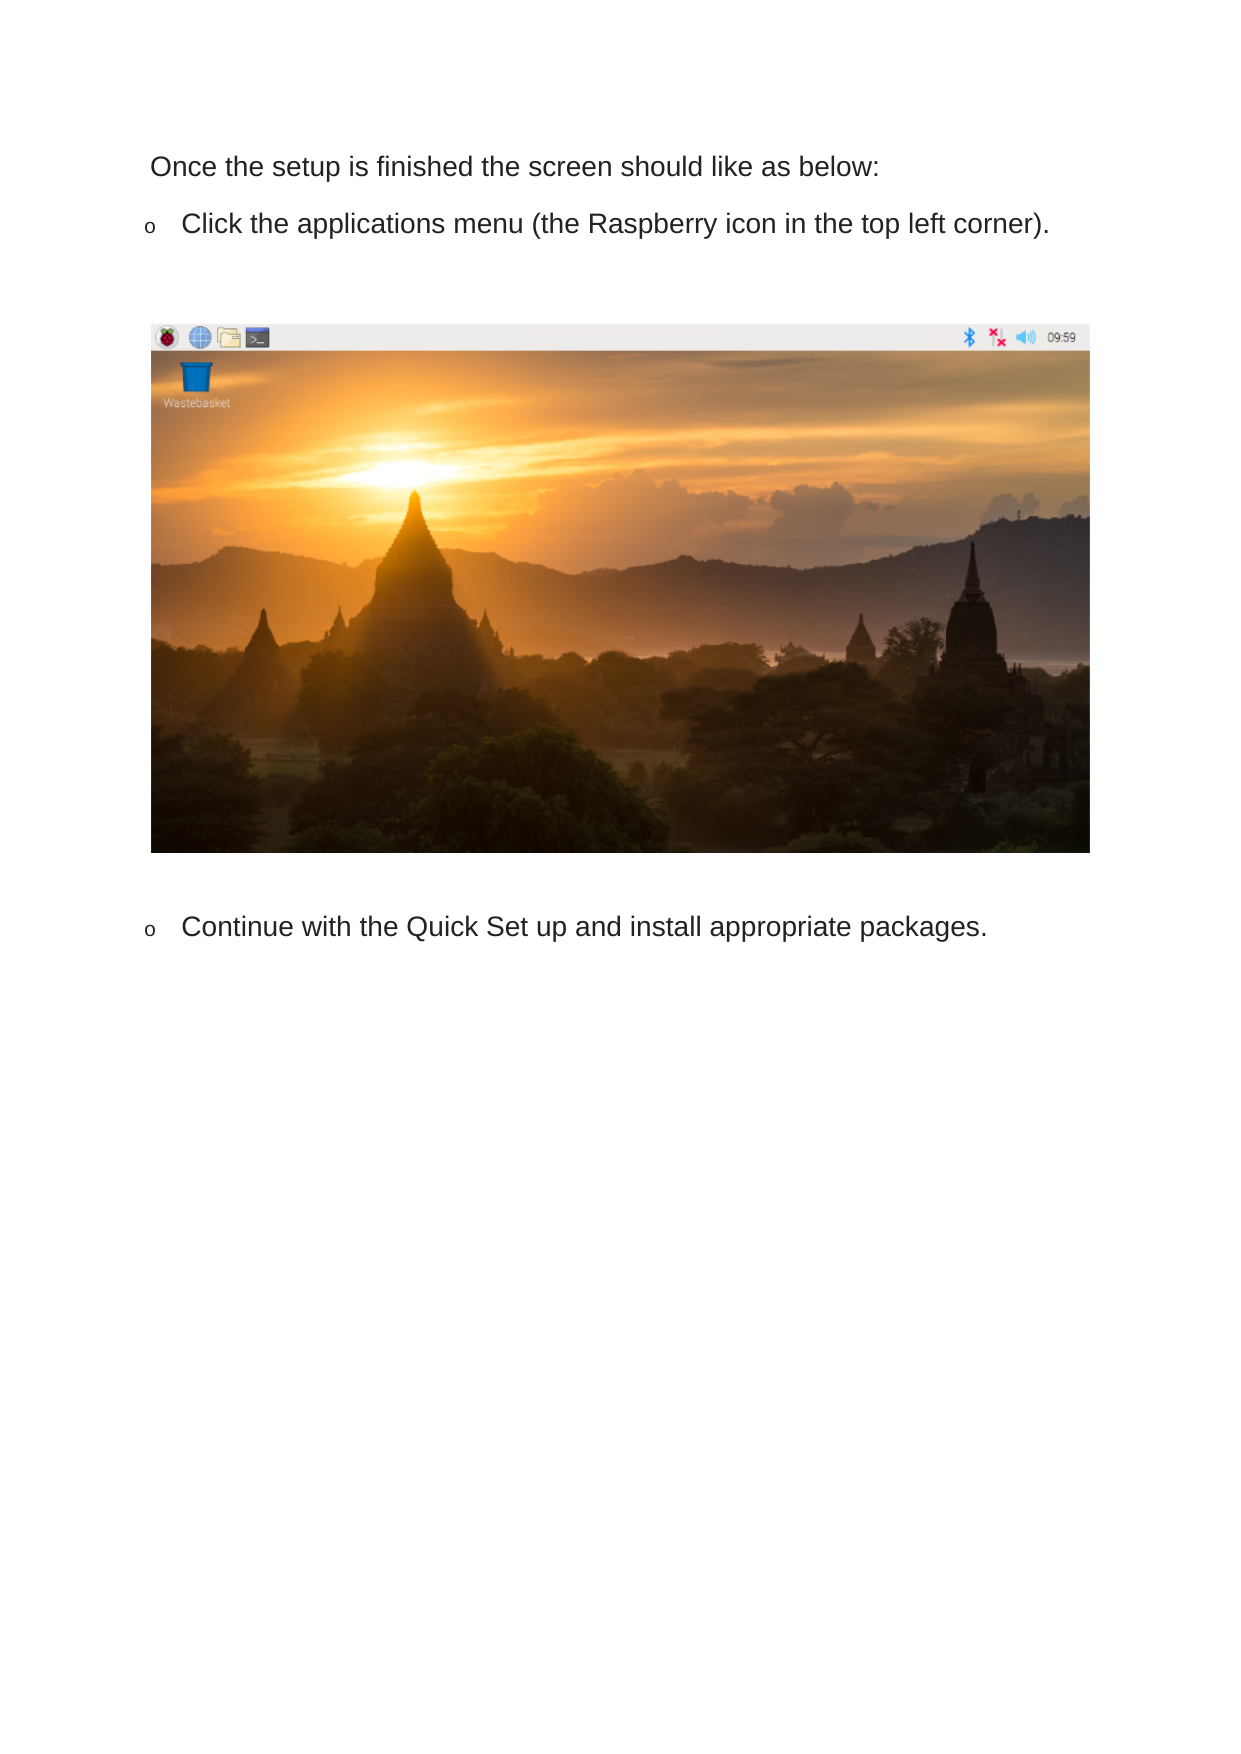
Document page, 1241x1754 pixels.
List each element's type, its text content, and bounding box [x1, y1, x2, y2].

list Continue with the Quick Set up and install appropriate packages. [144, 910, 1090, 943]
list Click the applications menu (the Raspberry icon in the top left corner). [144, 207, 1090, 240]
picture [150, 322, 1091, 853]
text Once the setup is finished the screen should like as below: [150, 150, 1090, 182]
